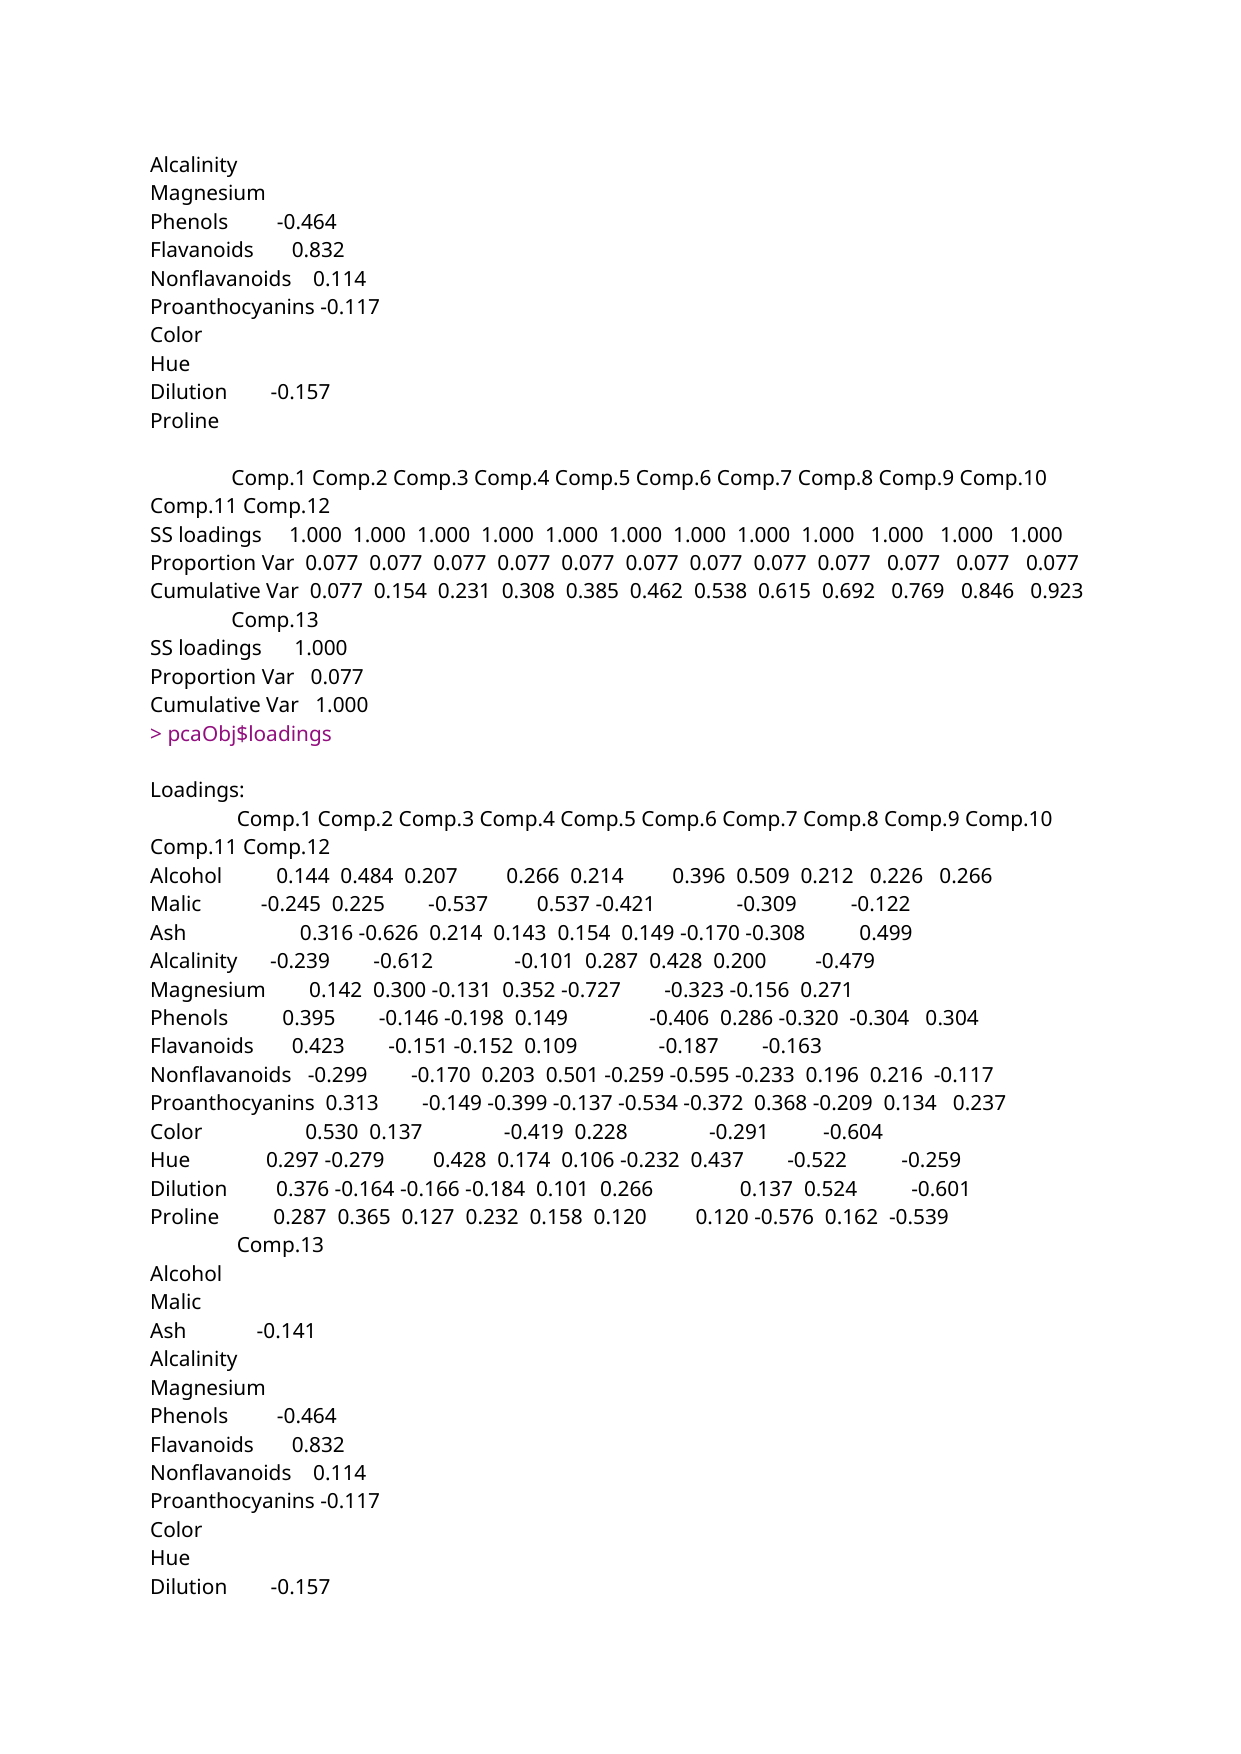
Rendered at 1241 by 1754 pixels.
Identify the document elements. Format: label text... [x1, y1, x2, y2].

text SS loadings 1.000 1.000 1.000 1.000 1.000 1.000 1.000 1.000 1.000 1.000 1.000 1.000 [150, 520, 1090, 548]
text Alcalinity -0.239 -0.612 -0.101 0.287 0.428 0.200 -0.479 [150, 946, 1090, 975]
text Flavanoids 0.832 [150, 235, 1090, 264]
text Proline 0.287 0.365 0.127 0.232 0.158 0.120 0.120 -0.576 0.162 -0.539 [150, 1202, 1090, 1231]
text Dilution -0.157 [150, 377, 1090, 406]
text Nonflavanoids -0.299 -0.170 0.203 0.501 -0.259 -0.595 -0.233 0.196 0.216 -0.117 [150, 1060, 1090, 1088]
text Alcohol 0.144 0.484 0.207 0.266 0.214 0.396 0.509 0.212 0.226 0.266 [150, 861, 1090, 889]
text Hue [150, 1543, 1090, 1572]
text Cumulative Var 1.000 [150, 690, 1090, 719]
text Nonflavanoids 0.114 [150, 264, 1090, 292]
text Dilution -0.157 [150, 1572, 1090, 1600]
text Hue 0.297 -0.279 0.428 0.174 0.106 -0.232 0.437 -0.522 -0.259 [150, 1145, 1090, 1174]
text Phenols -0.464 [150, 1401, 1090, 1430]
text Ash -0.141 [150, 1316, 1090, 1344]
text Proportion Var 0.077 0.077 0.077 0.077 0.077 0.077 0.077 0.077 0.077 0.077 0.077 0.077 [150, 548, 1090, 577]
text Color [150, 1515, 1090, 1543]
text Comp.1 Comp.2 Comp.3 Comp.4 Comp.5 Comp.6 Comp.7 Comp.8 Comp.9 Comp.10 Comp.11 Comp.12 [150, 804, 1090, 861]
text Color 0.530 0.137 -0.419 0.228 -0.291 -0.604 [150, 1117, 1090, 1145]
text SS loadings 1.000 [150, 633, 1090, 662]
text Proanthocyanins -0.117 [150, 1487, 1090, 1515]
text Comp.13 [150, 1231, 1090, 1259]
text Proanthocyanins 0.313 -0.149 -0.399 -0.137 -0.534 -0.372 0.368 -0.209 0.134 0.237 [150, 1088, 1090, 1117]
text Phenols -0.464 [150, 207, 1090, 235]
text Alcalinity [150, 150, 1090, 178]
text Hue [150, 349, 1090, 377]
text > pcaObj$loadings [150, 719, 1090, 747]
text Loadings: [150, 776, 1090, 804]
text Proportion Var 0.077 [150, 662, 1090, 690]
text Proanthocyanins -0.117 [150, 292, 1090, 321]
text Alcalinity [150, 1344, 1090, 1373]
text Phenols 0.395 -0.146 -0.198 0.149 -0.406 0.286 -0.320 -0.304 0.304 [150, 1003, 1090, 1032]
text Dilution 0.376 -0.164 -0.166 -0.184 0.101 0.266 0.137 0.524 -0.601 [150, 1174, 1090, 1202]
text Malic -0.245 0.225 -0.537 0.537 -0.421 -0.309 -0.122 [150, 889, 1090, 918]
text Magnesium [150, 178, 1090, 207]
text Color [150, 321, 1090, 349]
text Flavanoids 0.832 [150, 1430, 1090, 1458]
text Comp.13 [150, 605, 1090, 633]
text Alcohol [150, 1259, 1090, 1287]
text Ash 0.316 -0.626 0.214 0.143 0.154 0.149 -0.170 -0.308 0.499 [150, 918, 1090, 946]
text Malic [150, 1287, 1090, 1316]
text Nonflavanoids 0.114 [150, 1458, 1090, 1487]
text Magnesium 0.142 0.300 -0.131 0.352 -0.727 -0.323 -0.156 0.271 [150, 975, 1090, 1003]
text Magnesium [150, 1373, 1090, 1401]
text Proline [150, 406, 1090, 434]
text Comp.1 Comp.2 Comp.3 Comp.4 Comp.5 Comp.6 Comp.7 Comp.8 Comp.9 Comp.10 Comp.11 Comp.12 [150, 463, 1090, 520]
text Flavanoids 0.423 -0.151 -0.152 0.109 -0.187 -0.163 [150, 1032, 1090, 1060]
text Cumulative Var 0.077 0.154 0.231 0.308 0.385 0.462 0.538 0.615 0.692 0.769 0.846 0.923 [150, 577, 1090, 605]
